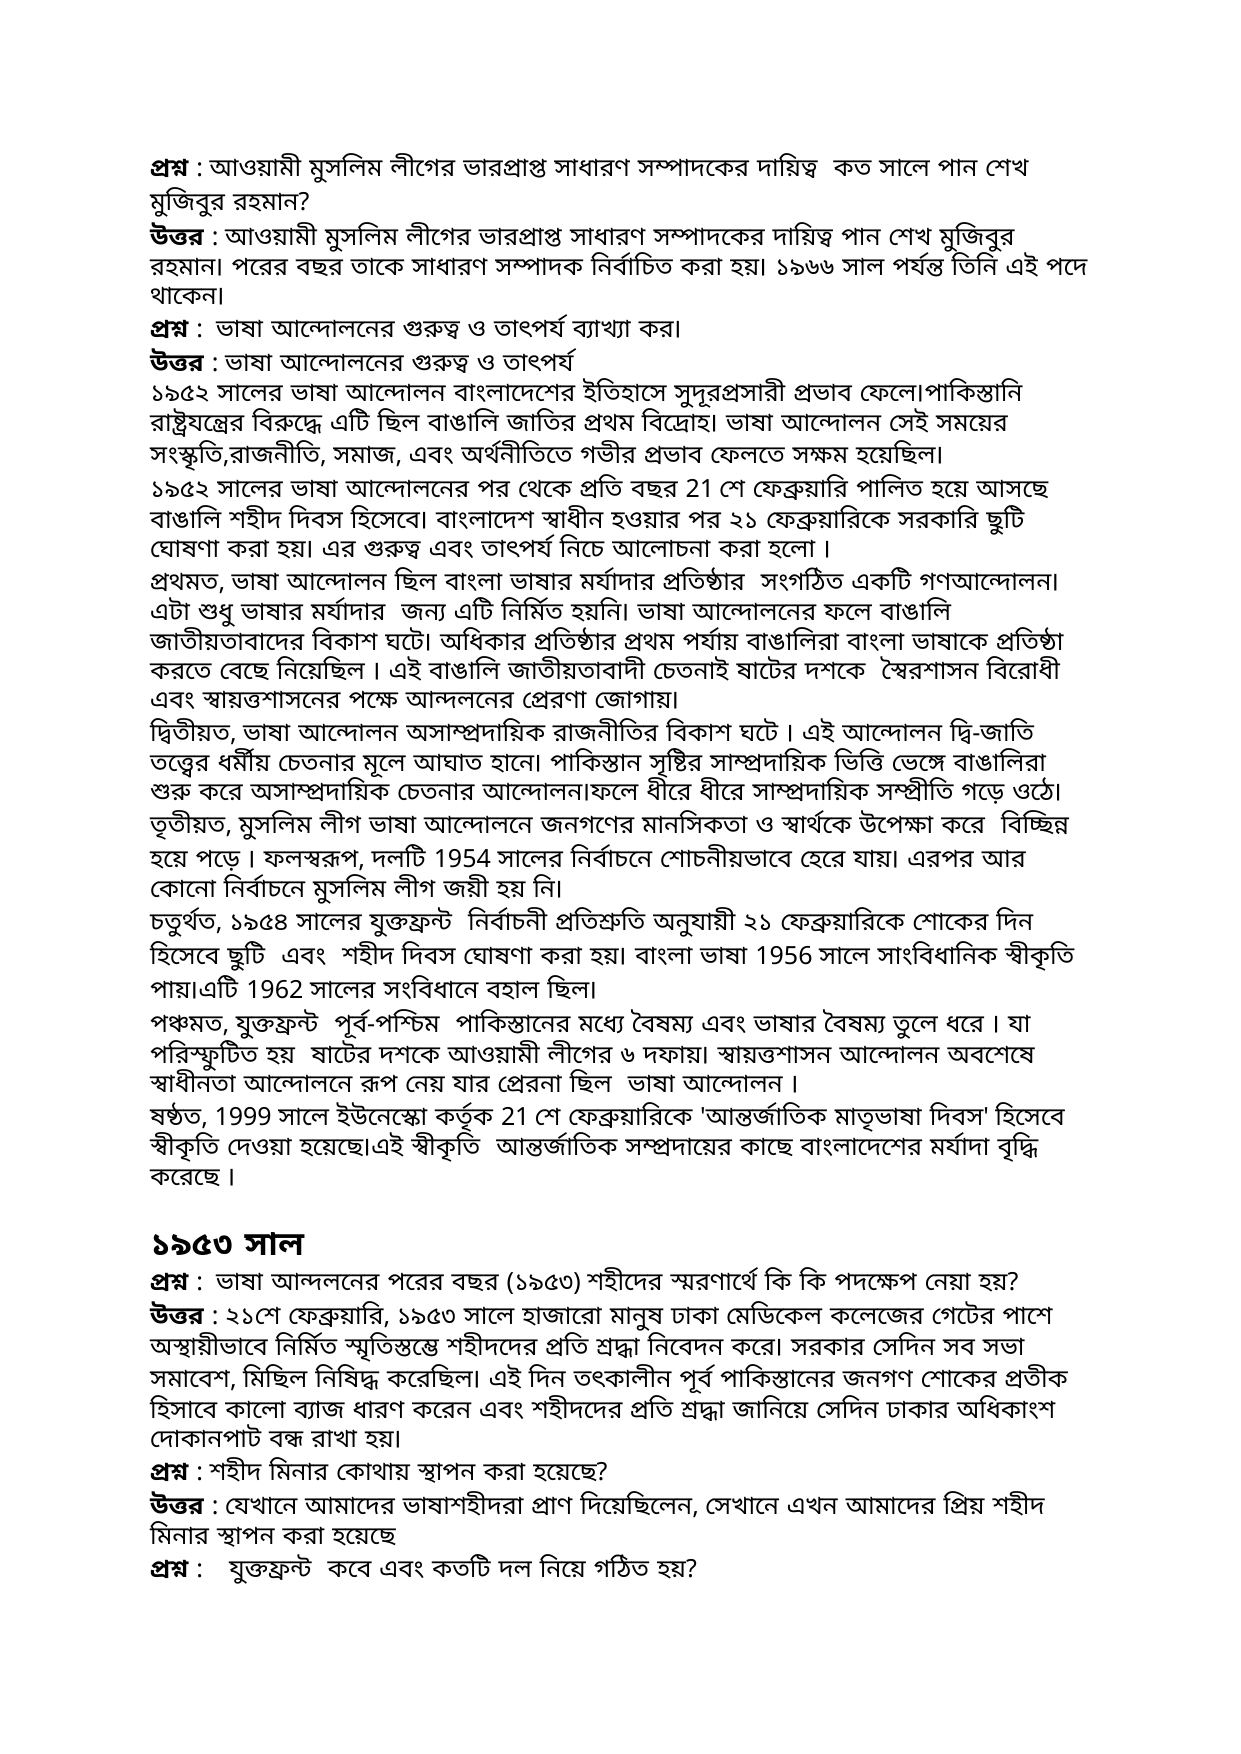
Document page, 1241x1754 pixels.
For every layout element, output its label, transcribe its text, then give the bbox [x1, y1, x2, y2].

text প্রশ্ন : ভাষা আন্দলনের পরের বছর (১৯৫৩) শহীদের স্মরণার্থে কি কি পদক্ষেপ নেয়া হয়? [150, 1264, 1090, 1298]
text চতুর্থত, ১৯৫৪ সালের যুক্তফ্রন্ট নির্বাচনী প্রতিশ্রুতি অনুযায়ী ২১ ফেব্রুয়ারিকে শোকের দিন হিসেবে ছুটি এবং শহীদ দিবস ঘোষণা করা হয়। বাংলা ভাষা 1956 সালে সাংবিধানিক স্বীকৃতি পায়।এটি 1962 সালের সংবিধানে বহাল ছিল। [150, 904, 1090, 1006]
text উত্তর : আওয়ামী মুসলিম লীগের ভারপ্রাপ্ত সাধারণ সম্পাদকের দায়িত্ব পান শেখ মুজিবুর রহমান। পরের বছর তাকে সাধারণ সম্পাদক নির্বাচিত করা হয়। ১৯৬৬ সাল পর্যন্ত তিনি এই পদে থাকেন। [150, 218, 1090, 311]
text উত্তর : ভাষা আন্দোলনের গুরুত্ব ও তাৎপর্য [150, 344, 1090, 379]
text ১৯৫২ সালের ভাষা আন্দোলনের পর থেকে প্রতি বছর 21শে ফেব্রুয়ারি পালিত হয়ে আসছে বাঙালি শহীদ দিবস হিসেবে। বাংলাদেশ স্বাধীন হওয়ার পর ২১ ফেব্রুয়ারিকে সরকারি ছুটি ঘোষণা করা হয়। এর গুরুত্ব এবং তাৎপর্য নিচে আলোচনা করা হলো । [150, 471, 1090, 563]
text দ্বিতীয়ত, ভাষা আন্দোলন অসাম্প্রদায়িক রাজনীতির বিকাশ ঘটে । এই আন্দোলন দ্বি-জাতি তত্ত্বের ধর্মীয় চেতনার মূলে আঘাত হানে। পাকিস্তান সৃষ্টির সাম্প্রদায়িক ভিত্তি ভেঙ্গে বাঙালিরা শুরু করে অসাম্প্রদায়িক চেতনার আন্দোলন।ফলে ধীরে ধীরে সাম্প্রদায়িক সম্প্রীতি গড়ে ওঠে। [150, 714, 1090, 807]
text ষষ্ঠত, 1999 সালে ইউনেস্কো কর্তৃক 21শে ফেব্রুয়ারিকে 'আন্তর্জাতিক মাতৃভাষা দিবস' হিসেবে স্বীকৃতি দেওয়া হয়েছে।এই স্বীকৃতি আন্তর্জাতিক সম্প্রদায়ের কাছে বাংলাদেশের মর্যাদা বৃদ্ধি করেছে । [150, 1098, 1090, 1191]
text প্রশ্ন : আওয়ামী মুসলিম লীগের ভারপ্রাপ্ত সাধারণ সম্পাদকের দায়িত্ব কত সালে পান শেখ মুজিবুর রহমান? [150, 150, 1090, 218]
text তৃতীয়ত, মুসলিম লীগ ভাষা আন্দোলনে জনগণের মানসিকতা ও স্বার্থকে উপেক্ষা করে বিচ্ছিন্ন হয়ে পড়ে । ফলস্বরূপ, দলটি 1954 সালের নির্বাচনে শোচনীয়ভাবে হেরে যায়। এরপর আর কোনো নির্বাচনে মুসলিম লীগ জয়ী হয় নি। [150, 807, 1090, 904]
text প্রশ্ন : ভাষা আন্দোলনের গুরুত্ব ও তাৎপর্য ব্যাখ্যা কর। [150, 311, 1090, 344]
text প্রশ্ন : শহীদ মিনার কোথায় স্থাপন করা হয়েছে? [150, 1453, 1090, 1487]
text উত্তর : যেখানে আমাদের ভাষাশহীদরা প্রাণ দিয়েছিলেন, সেখানে এখন আমাদের প্রিয় শহীদ মিনার স্থাপন করা হয়েছে [150, 1487, 1090, 1551]
text পঞ্চমত, যুক্তফ্রন্ট পূর্ব-পশ্চিম পাকিস্তানের মধ্যে বৈষম্য এবং ভাষার বৈষম্য তুলে ধরে । যা পরিস্ফুটিত হয় ষাটের দশকে আওয়ামী লীগের ৬ দফায়। স্বায়ত্তশাসন আন্দোলন অবশেষে স্বাধীনতা আন্দোলনে রূপ নেয় যার প্রেরনা ছিল ভাষা আন্দোলন । [150, 1006, 1090, 1098]
text ১৯৫৩ সাল [150, 1225, 1090, 1264]
text ১৯৫২ সালের ভাষা আন্দোলন বাংলাদেশের ইতিহাসে সুদূরপ্রসারী প্রভাব ফেলে।পাকিস্তানি রাষ্ট্রযন্ত্রের বিরুদ্ধে এটি ছিল বাঙালি জাতির প্রথম বিদ্রোহ। ভাষা আন্দোলন সেই সময়ের সংস্কৃতি,রাজনীতি, সমাজ, এবং অর্থনীতিতে গভীর প্রভাব ফেলতে সক্ষম হয়েছিল। [150, 379, 1090, 471]
text উত্তর : ২১শে ফেব্রুয়ারি, ১৯৫৩ সালে হাজারো মানুষ ঢাকা মেডিকেল কলেজের গেটের পাশে অস্থায়ীভাবে নির্মিত স্মৃতিস্তম্ভে শহীদদের প্রতি শ্রদ্ধা নিবেদন করে। সরকার সেদিন সব সভা সমাবেশ, মিছিল নিষিদ্ধ করেছিল। এই দিন তৎকালীন পূর্ব পাকিস্তানের জনগণ শোকের প্রতীক হিসাবে কালো ব্যাজ ধারণ করেন এবং শহীদদের প্রতি শ্রদ্ধা জানিয়ে সেদিন ঢাকার অধিকাংশ দোকানপাট বন্ধ রাখা হয়। [150, 1298, 1090, 1453]
text প্রশ্ন : যুক্তফ্রন্ট কবে এবং কতটি দল নিয়ে গঠিত হয়? [150, 1551, 1090, 1585]
text প্রথমত, ভাষা আন্দোলন ছিল বাংলা ভাষার মর্যাদার প্রতিষ্ঠার সংগঠিত একটি গণআন্দোলন। এটা শুধু ভাষার মর্যাদার জন্য এটি নির্মিত হয়নি। ভাষা আন্দোলনের ফলে বাঙালি জাতীয়তাবাদের বিকাশ ঘটে। অধিকার প্রতিষ্ঠার প্রথম পর্যায় বাঙালিরা বাংলা ভাষাকে প্রতিষ্ঠা করতে বেছে নিয়েছিল । এই বাঙালি জাতীয়তাবাদী চেতনাই ষাটের দশকে স্বৈরশাসন বিরোধী এবং স্বায়ত্তশাসনের পক্ষে আন্দলনের প্রেরণা জোগায়। [150, 563, 1090, 714]
